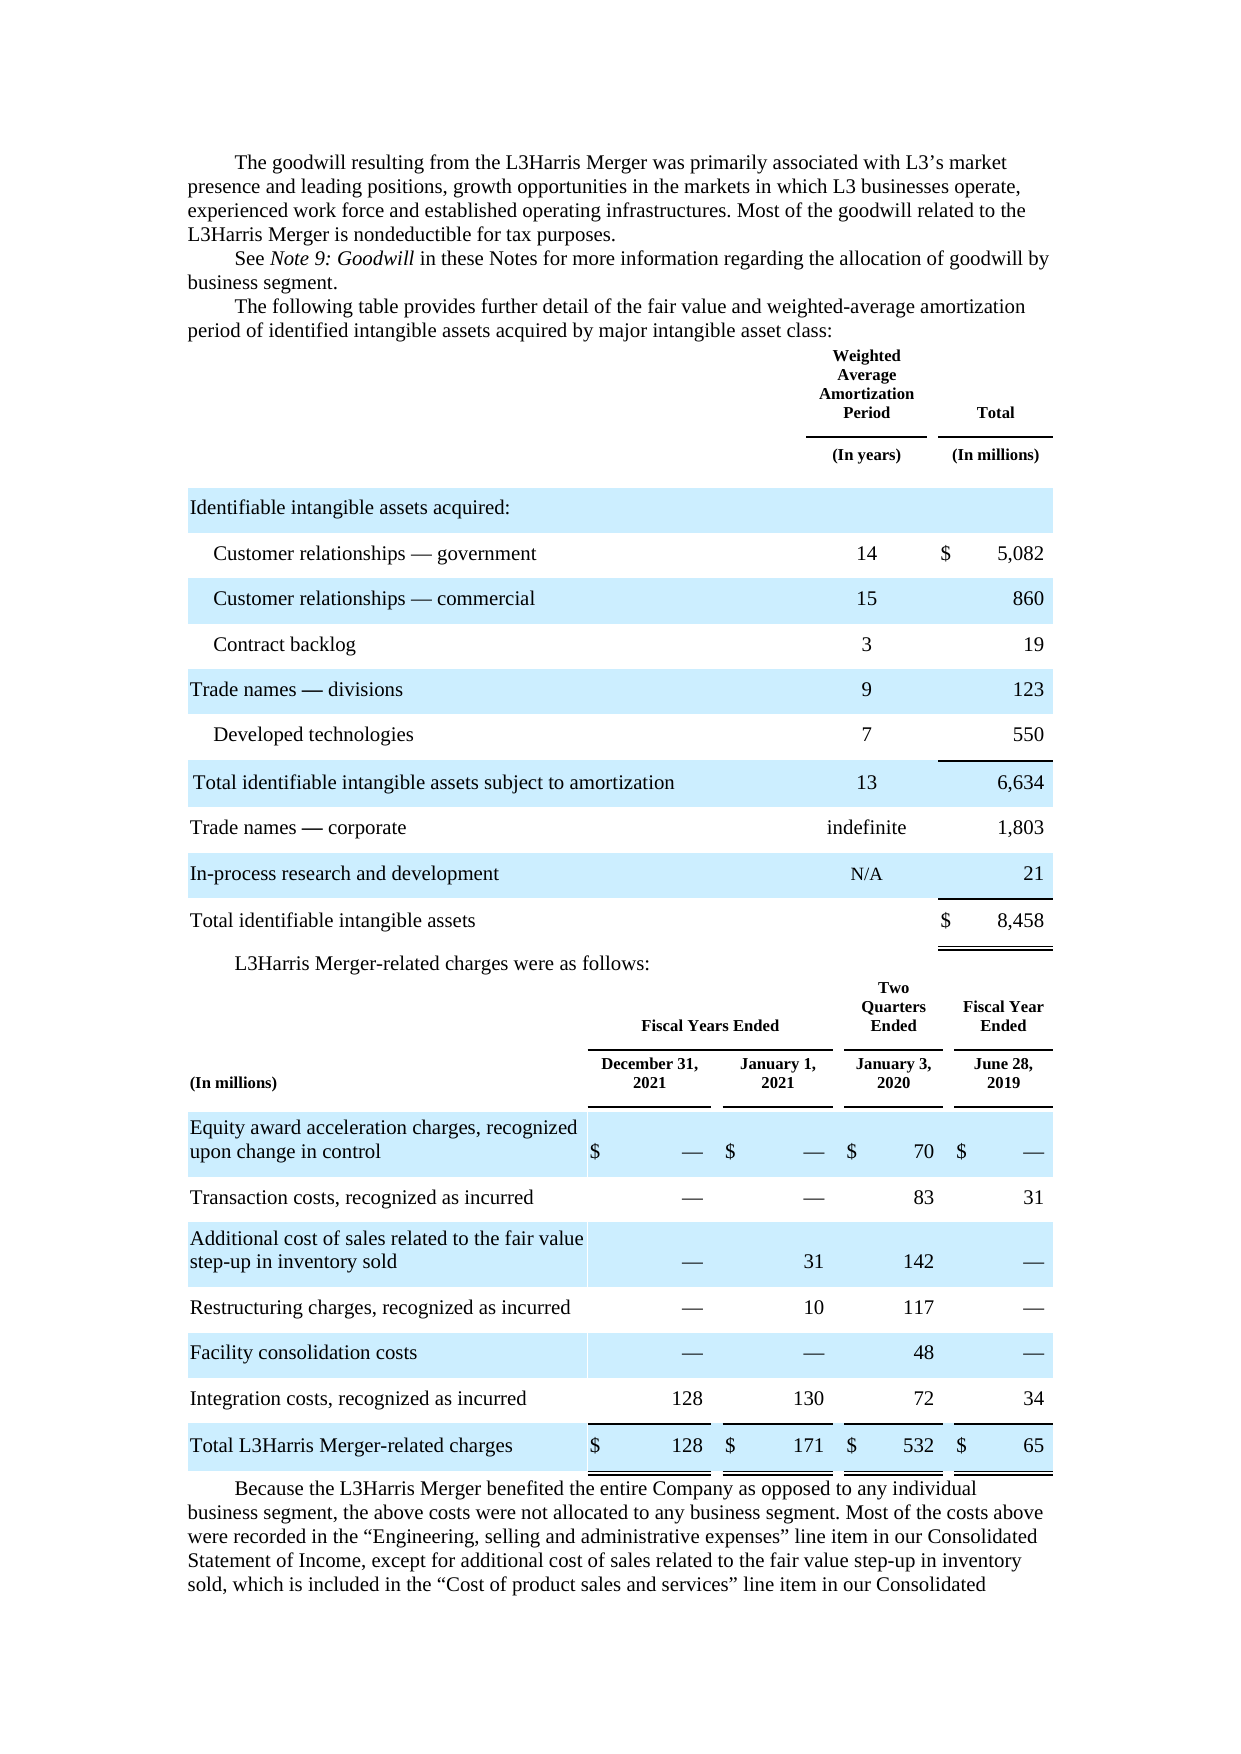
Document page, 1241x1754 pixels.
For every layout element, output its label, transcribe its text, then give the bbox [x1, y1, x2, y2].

text The goodwill resulting from the L3Harris Merger was primarily associated with L3’s market presence and leading positions, growth opportunities in the markets in which L3 businesses operate, experienced work force and established operating infrastructures. Most of the goodwill related to the L3Harris Merger is nondeductible for tax purposes. [187, 150, 1053, 246]
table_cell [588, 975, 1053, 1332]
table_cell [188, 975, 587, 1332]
text L3Harris Merger-related charges were as follows: [187, 951, 1053, 974]
text The following table provides further detail of the fair value and weighted-average amortization period of identified intangible assets acquired by major intangible asset class: [187, 294, 1053, 342]
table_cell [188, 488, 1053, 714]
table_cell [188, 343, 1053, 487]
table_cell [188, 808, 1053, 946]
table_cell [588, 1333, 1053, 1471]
text See Note 9: Goodwill in these Notes for more information regarding the allocation of goodwill by business segment. [187, 246, 1053, 294]
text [187, 1476, 1053, 1596]
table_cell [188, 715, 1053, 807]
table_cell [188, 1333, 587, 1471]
